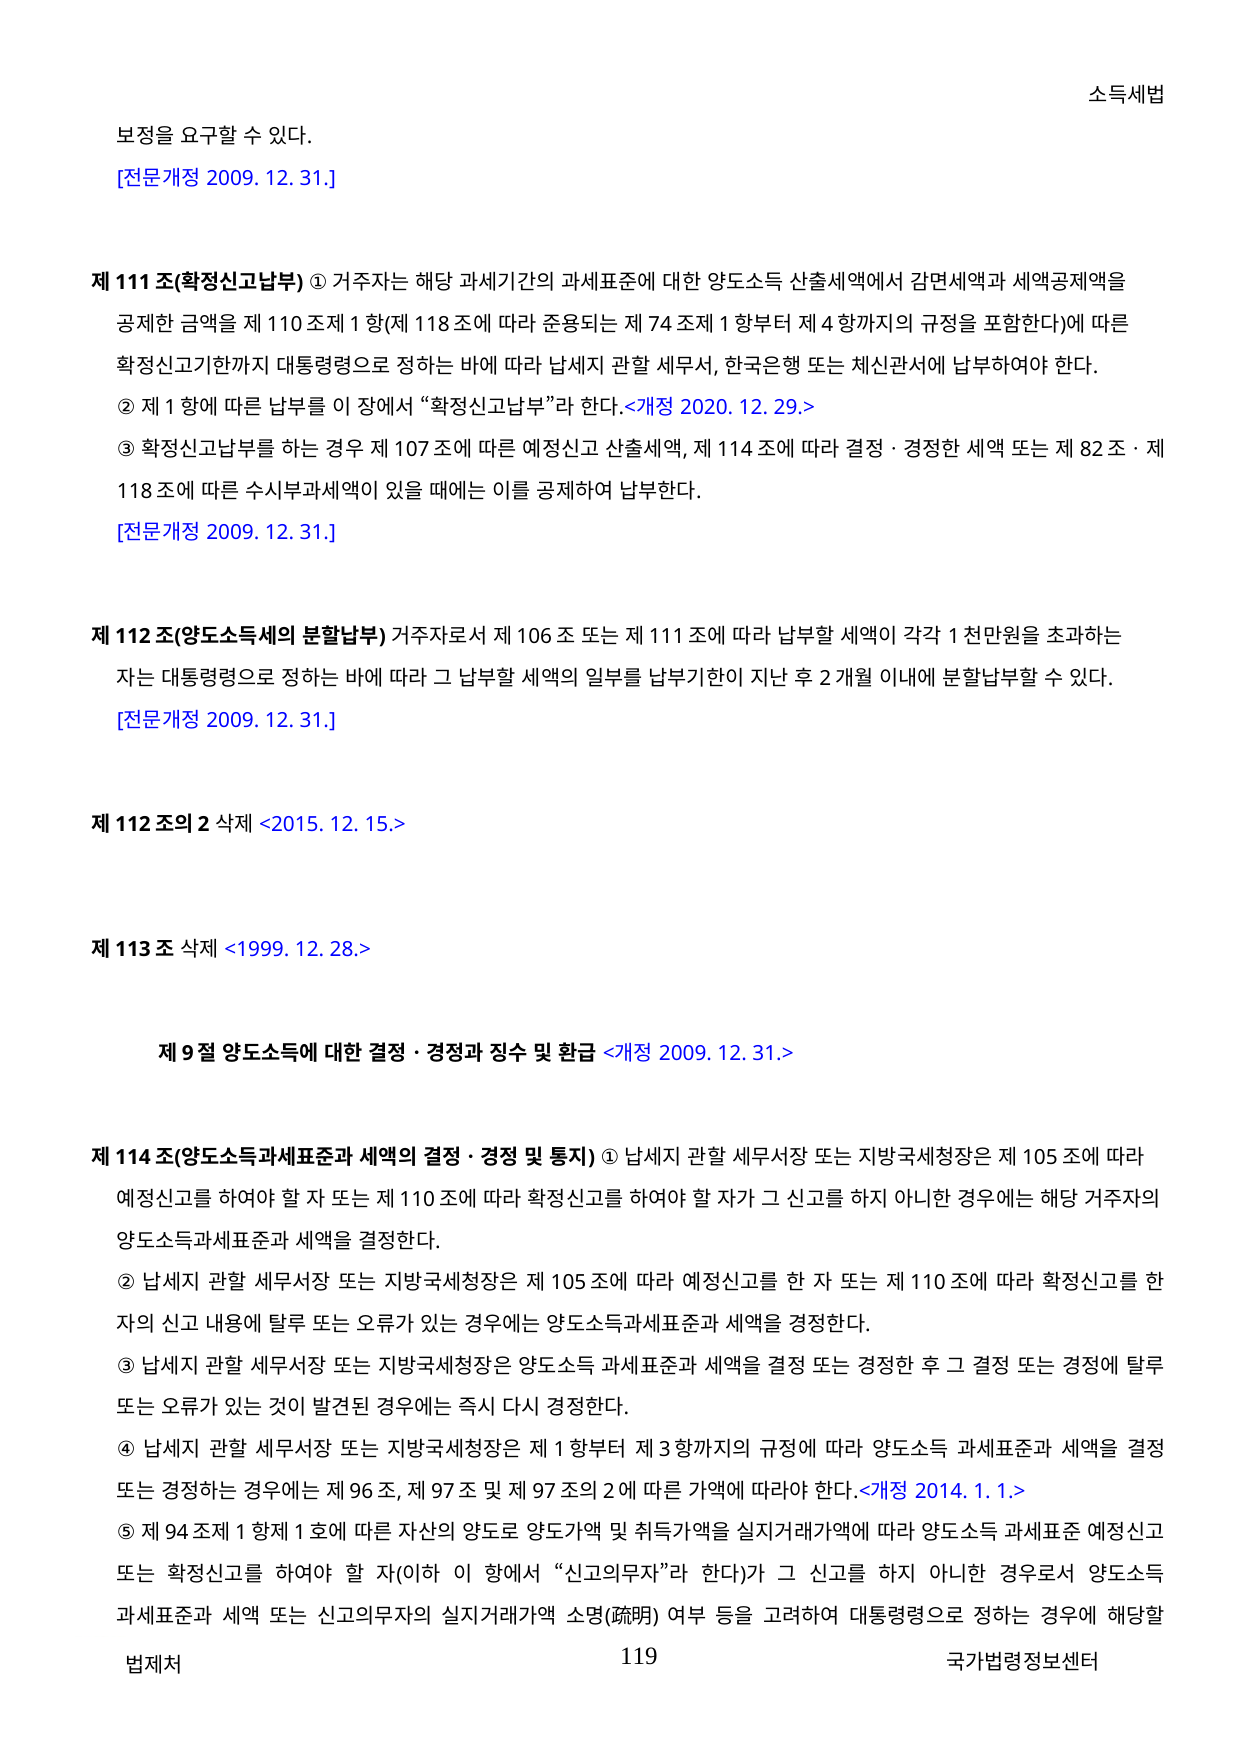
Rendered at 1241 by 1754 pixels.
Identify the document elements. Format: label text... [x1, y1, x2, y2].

text ② 납세지 관할 세무서장 또는 지방국세청장은 제105조에 따라 예정신고를 한 자 또는 제110조에 따라 확정신고를 한 자의 신고 내용에 탈루 또는 오류가 있는 경우에는 양도소득과세표준과 세액을 경정한다. [117, 1254, 1165, 1337]
text 제9절 양도소득에 대한 결정ㆍ경정과 징수 및 환급 <개정 2009. 12. 31.> [158, 1025, 1165, 1067]
text 제111조(확정신고납부) ① 거주자는 해당 과세기간의 과세표준에 대한 양도소득 산출세액에서 감면세액과 세액공제액을 공제한 금액을 제110조제1항(제118조에 따라 준용되는 제74조제1항부터 제4항까지의 규정을 포함한다)에 따른 확정신고기한까지 대통령령으로 정하는 바에 따라 납세지 관할 세무서, 한국은행 또는 체신관서에 납부하여야 한다. [92, 254, 1165, 379]
text [전문개정 2009. 12. 31.] [117, 692, 1165, 733]
text [전문개정 2009. 12. 31.] [117, 504, 1165, 546]
text ③ 확정신고납부를 하는 경우 제107조에 따른 예정신고 산출세액, 제114조에 따라 결정ㆍ경정한 세액 또는 제82조ㆍ제118조에 따른 수시부과세액이 있을 때에는 이를 공제하여 납부한다. [117, 421, 1165, 504]
text 제114조(양도소득과세표준과 세액의 결정ㆍ경정 및 통지) ① 납세지 관할 세무서장 또는 지방국세청장은 제105조에 따라 예정신고를 하여야 할 자 또는 제110조에 따라 확정신고를 하여야 할 자가 그 신고를 하지 아니한 경우에는 해당 거주자의 양도소득과세표준과 세액을 결정한다. [92, 1129, 1165, 1254]
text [117, 108, 1165, 150]
text [전문개정 2009. 12. 31.] [117, 150, 1165, 192]
text ② 제1항에 따른 납부를 이 장에서 “확정신고납부”라 한다.<개정 2020. 12. 29.> [117, 379, 1165, 421]
text ③ 납세지 관할 세무서장 또는 지방국세청장은 양도소득 과세표준과 세액을 결정 또는 경정한 후 그 결정 또는 경정에 탈루 또는 오류가 있는 것이 발견된 경우에는 즉시 다시 경정한다. [117, 1337, 1165, 1421]
text 제112조의2 삭제 <2015. 12. 15.> [92, 796, 1165, 837]
text ④ 납세지 관할 세무서장 또는 지방국세청장은 제1항부터 제3항까지의 규정에 따라 양도소득 과세표준과 세액을 결정 또는 경정하는 경우에는 제96조, 제97조 및 제97조의2에 따른 가액에 따라야 한다.<개정 2014. 1. 1.> [117, 1421, 1165, 1504]
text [117, 1504, 1165, 1629]
text 제112조(양도소득세의 분할납부) 거주자로서 제106조 또는 제111조에 따라 납부할 세액이 각각 1천만원을 초과하는 자는 대통령령으로 정하는 바에 따라 그 납부할 세액의 일부를 납부기한이 지난 후 2개월 이내에 분할납부할 수 있다. [92, 608, 1165, 692]
text 제113조 삭제 <1999. 12. 28.> [92, 921, 1165, 962]
